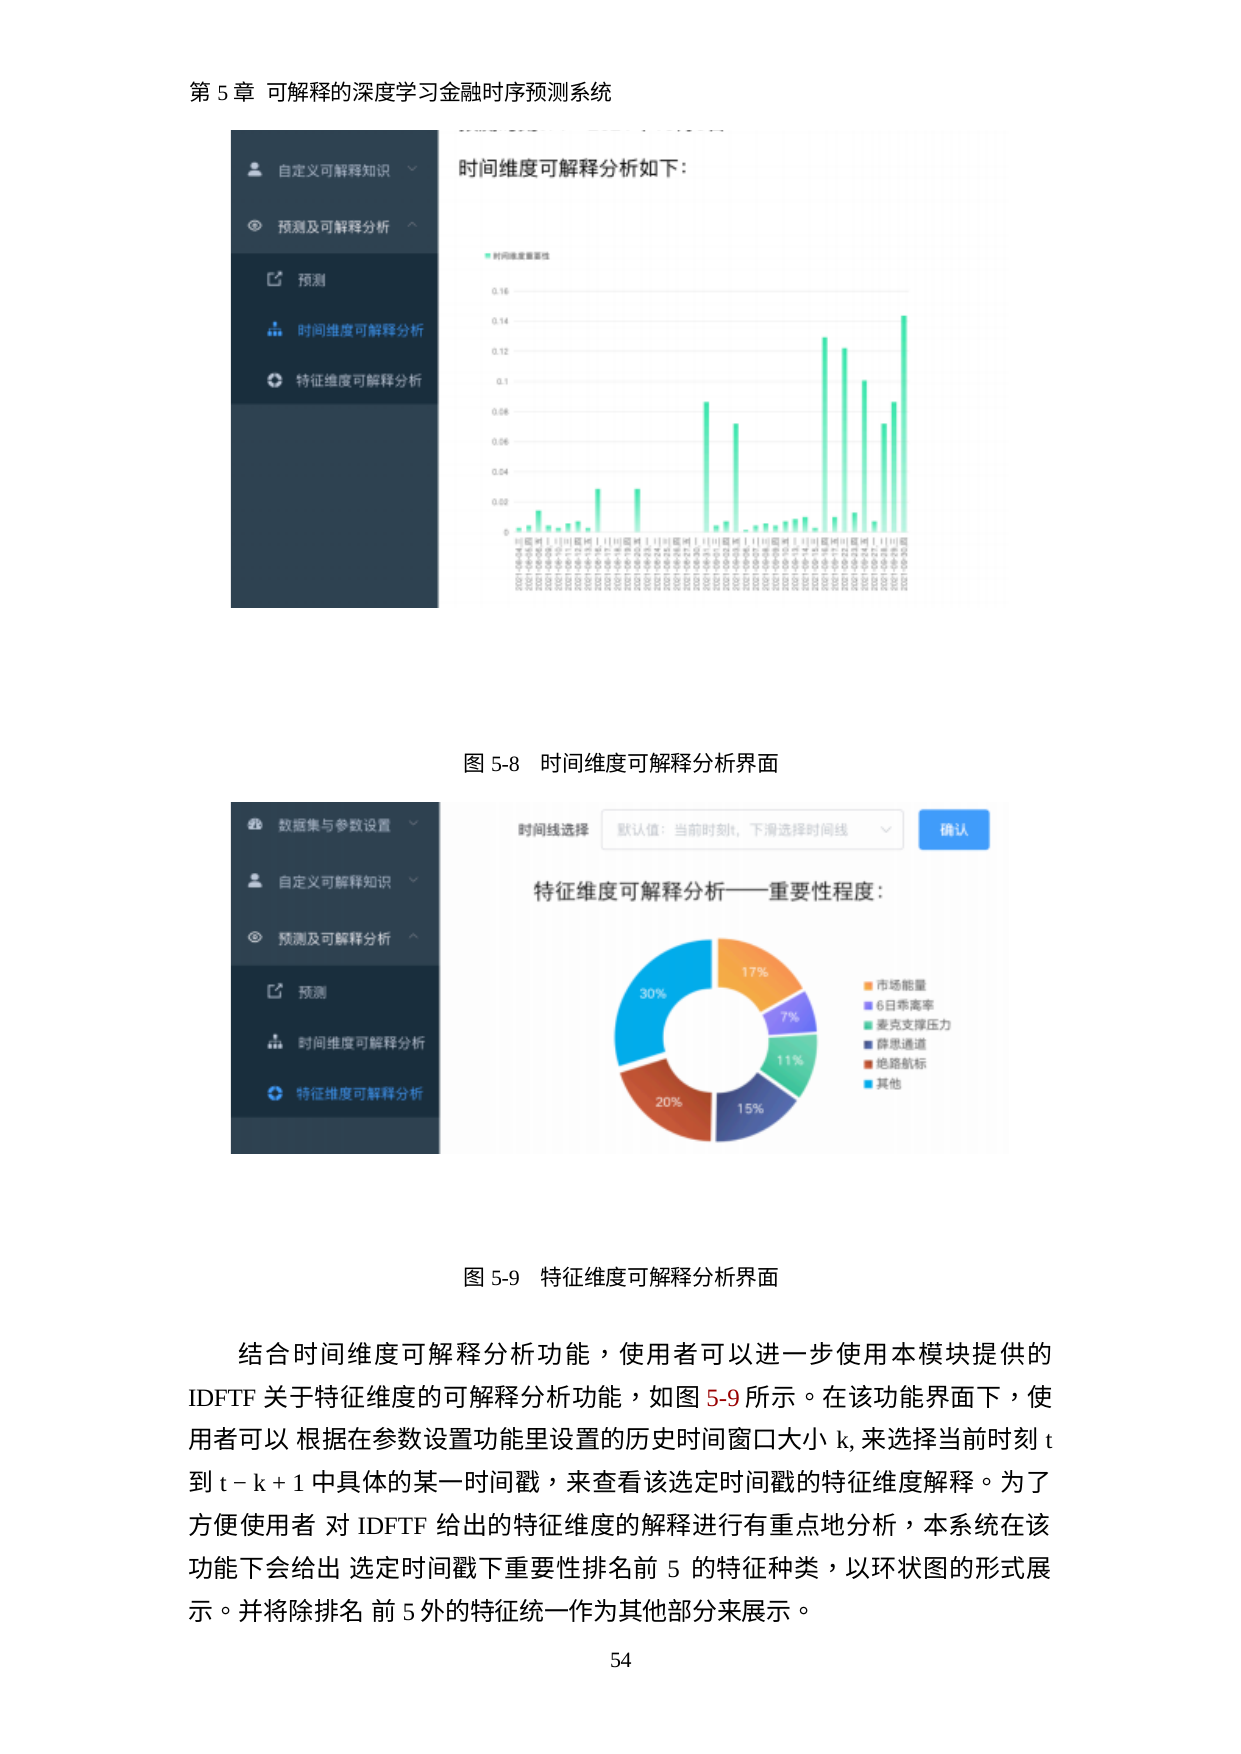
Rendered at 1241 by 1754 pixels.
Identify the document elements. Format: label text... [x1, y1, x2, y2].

picture [230, 802, 1009, 1154]
picture [230, 130, 1009, 608]
text 图 5-8 时间维度可解释分析界面 [463, 751, 1054, 777]
text 图 5-9 特征维度可解释分析界面 [463, 1264, 1054, 1291]
text 结合时间维度可解释分析功能，使用者可以进一步使用本模块提供的 IDFTF 关于特征维度的可解释分析功能，如图5-9所示。在该功能界面下，使用者可以 根据在参数设置功能里设置的历史时间窗口大小 k, 来选择当前时刻 t 到 t − k + 1 中具体的某一时间戳，来查看该选定时间戳的特征维度解释。为了方便使用者 对 IDFTF 给出的特征维度的解释进行有重点地分析，本系统在该功能下会给出 选定时间戳下重要性排名前 5 的特征种类，以环状图的形式展示。并将除排名 前 5 外的特征统一作为其他部分来展示。 [188, 1336, 1052, 1628]
